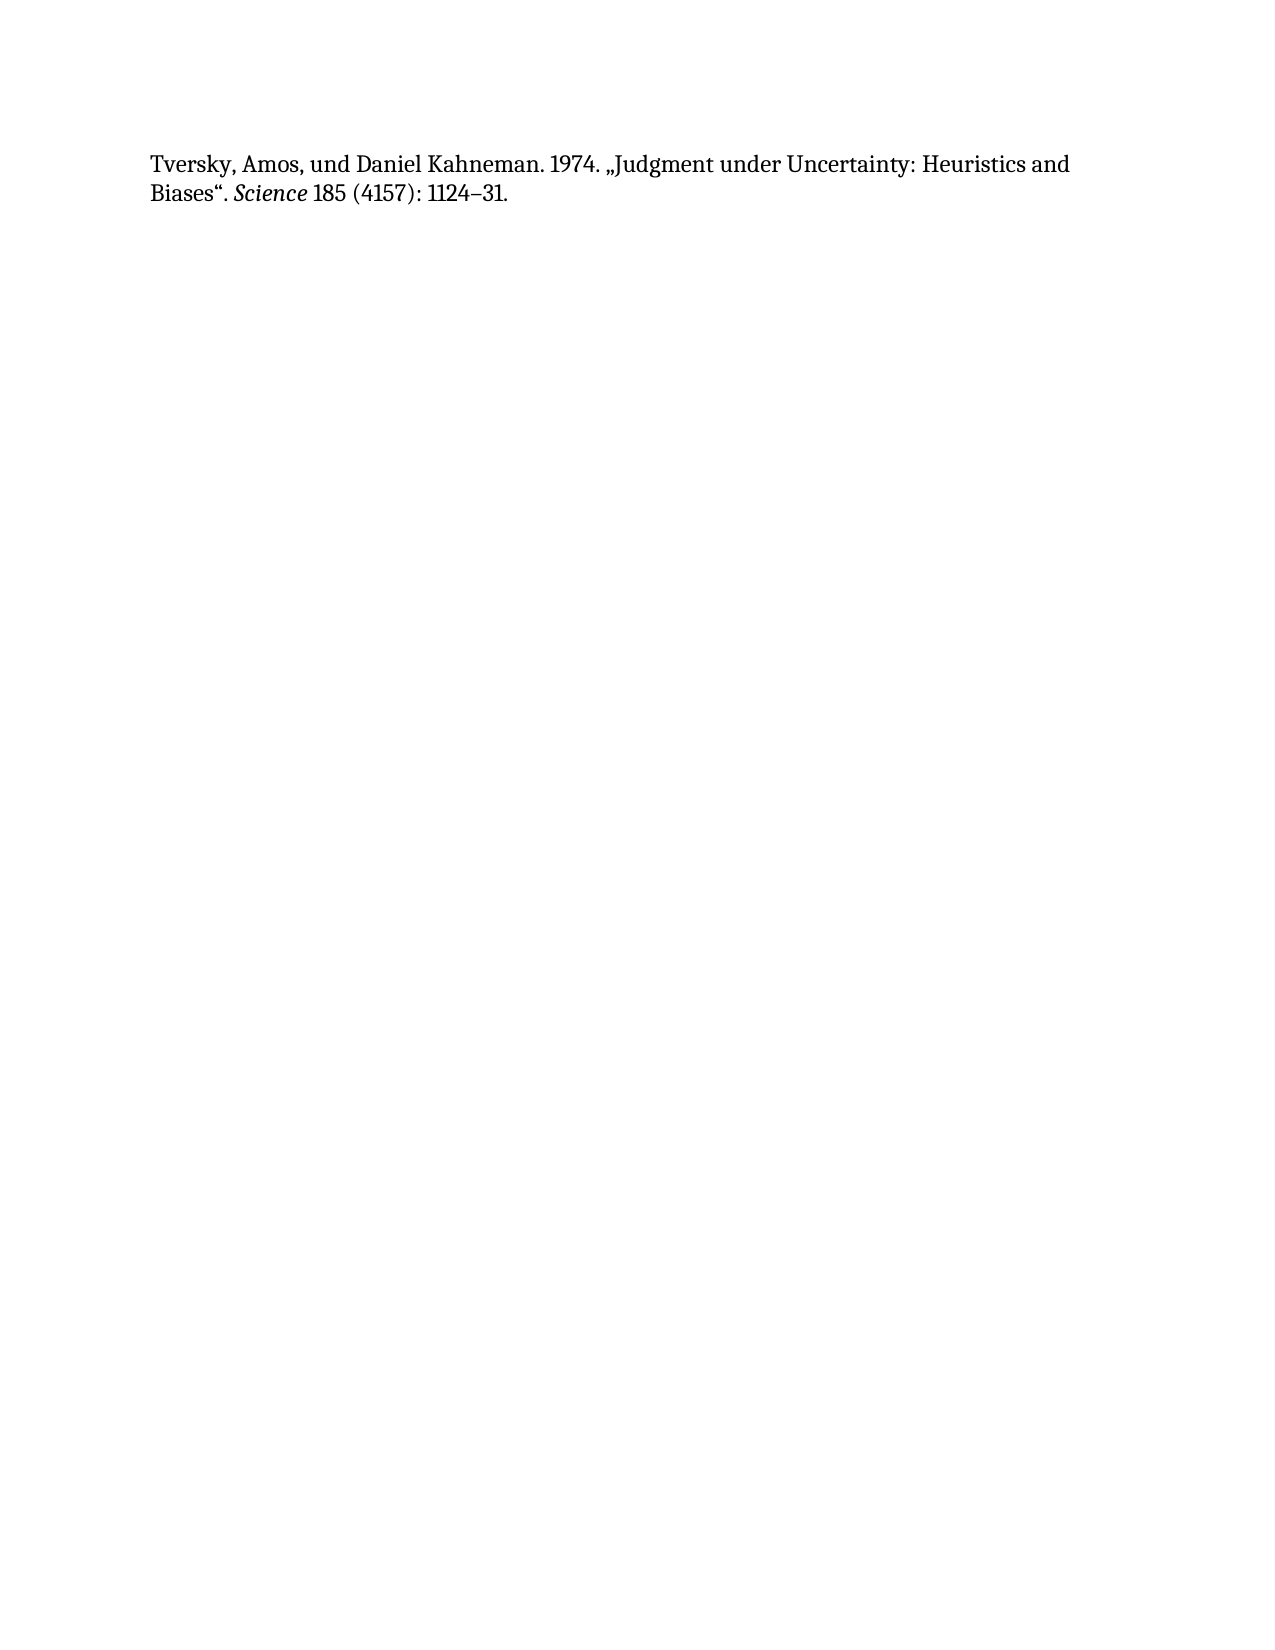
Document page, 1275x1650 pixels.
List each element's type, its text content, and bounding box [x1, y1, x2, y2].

text Tversky, Amos, und Daniel Kahneman. 1974. „Judgment under Uncertainty: Heuristics and Biases“. Science 185 (4157): 1124–31. [150, 150, 1125, 207]
